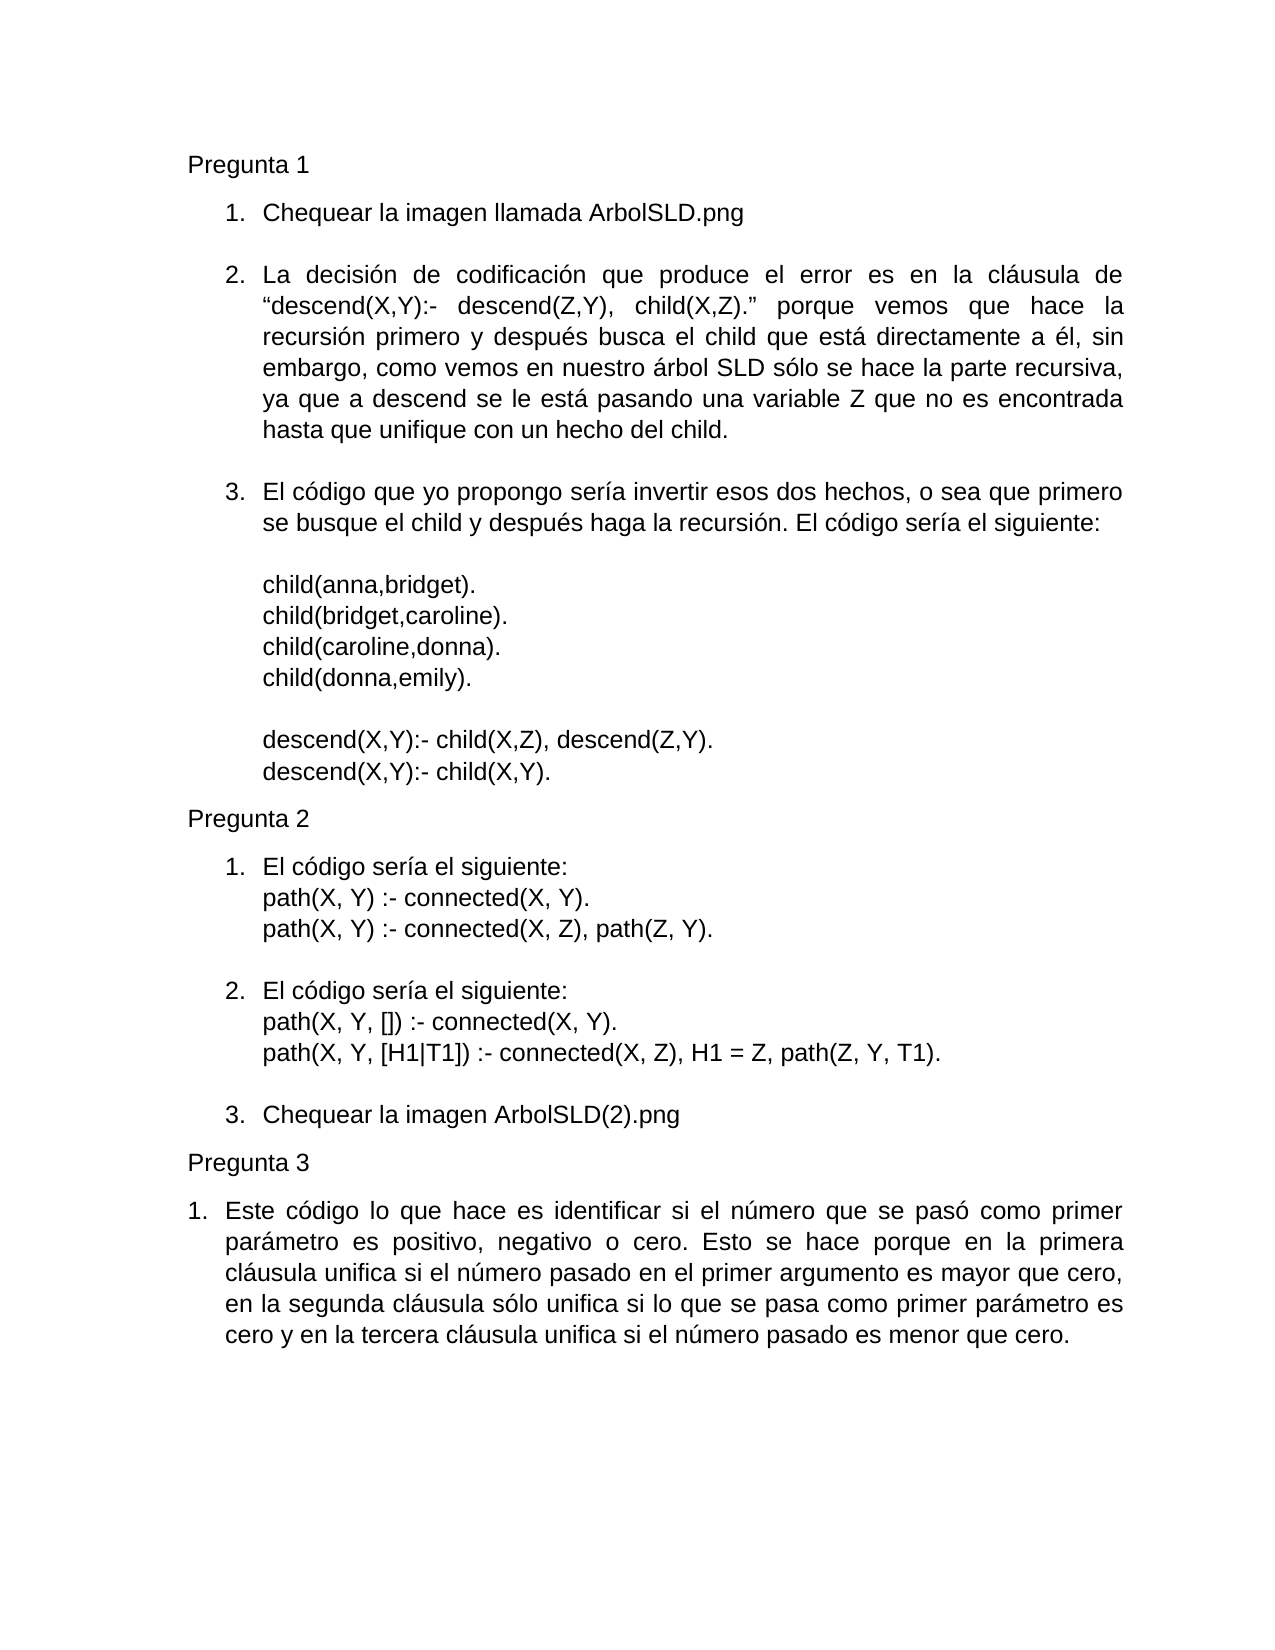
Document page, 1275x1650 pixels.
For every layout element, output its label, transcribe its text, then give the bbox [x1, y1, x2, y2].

text Pregunta 1 [187, 150, 1125, 179]
list path(X, Y) :- connected(X, Z), path(Z, Y). [262, 914, 1125, 943]
list path(X, Y) :- connected(X, Y). [262, 883, 1125, 912]
list descend(X,Y):- child(X,Y). [262, 756, 1125, 785]
text Pregunta 2 [187, 804, 1125, 833]
list child(donna,emily). [262, 663, 1125, 692]
list child(caroline,donna). [262, 632, 1125, 661]
list El código sería el siguiente: [225, 852, 1125, 881]
list Chequear la imagen ArbolSLD(2).png [225, 1100, 1125, 1129]
list path(X, Y, []) :- connected(X, Y). [262, 1007, 1125, 1036]
text Pregunta 3 [187, 1148, 1125, 1177]
list path(X, Y, [H1|T1]) :- connected(X, Z), H1 = Z, path(Z, Y, T1). [262, 1038, 1125, 1067]
list El código que yo propongo sería invertir esos dos hechos, o sea que primero se busque el child y después haga la recursión. El código sería el siguiente: [225, 477, 1125, 537]
list La decisión de codificación que produce el error es en la cláusula de “descend(X,Y):- descend(Z,Y), child(X,Z).” porque vemos que hace la recursión primero y después busca el child que está directamente a él, sin embargo, como vemos en nuestro árbol SLD sólo se hace la parte recursiva, ya que a descend se le está pasando una variable Z que no es encontrada hasta que unifique con un hecho del child. [225, 260, 1125, 444]
list child(anna,bridget). [262, 570, 1125, 599]
list El código sería el siguiente: [225, 976, 1125, 1005]
list descend(X,Y):- child(X,Z), descend(Z,Y). [262, 725, 1125, 754]
list child(bridget,caroline). [262, 601, 1125, 630]
list Chequear la imagen llamada ArbolSLD.png [225, 198, 1125, 226]
list Este código lo que hace es identificar si el número que se pasó como primer parámetro es positivo, negativo o cero. Esto se hace porque en la primera cláusula unifica si el número pasado en el primer argumento es mayor que cero, en la segunda cláusula sólo unifica si lo que se pasa como primer parámetro es cero y en la tercera cláusula unifica si el número pasado es menor que cero. [187, 1196, 1125, 1348]
